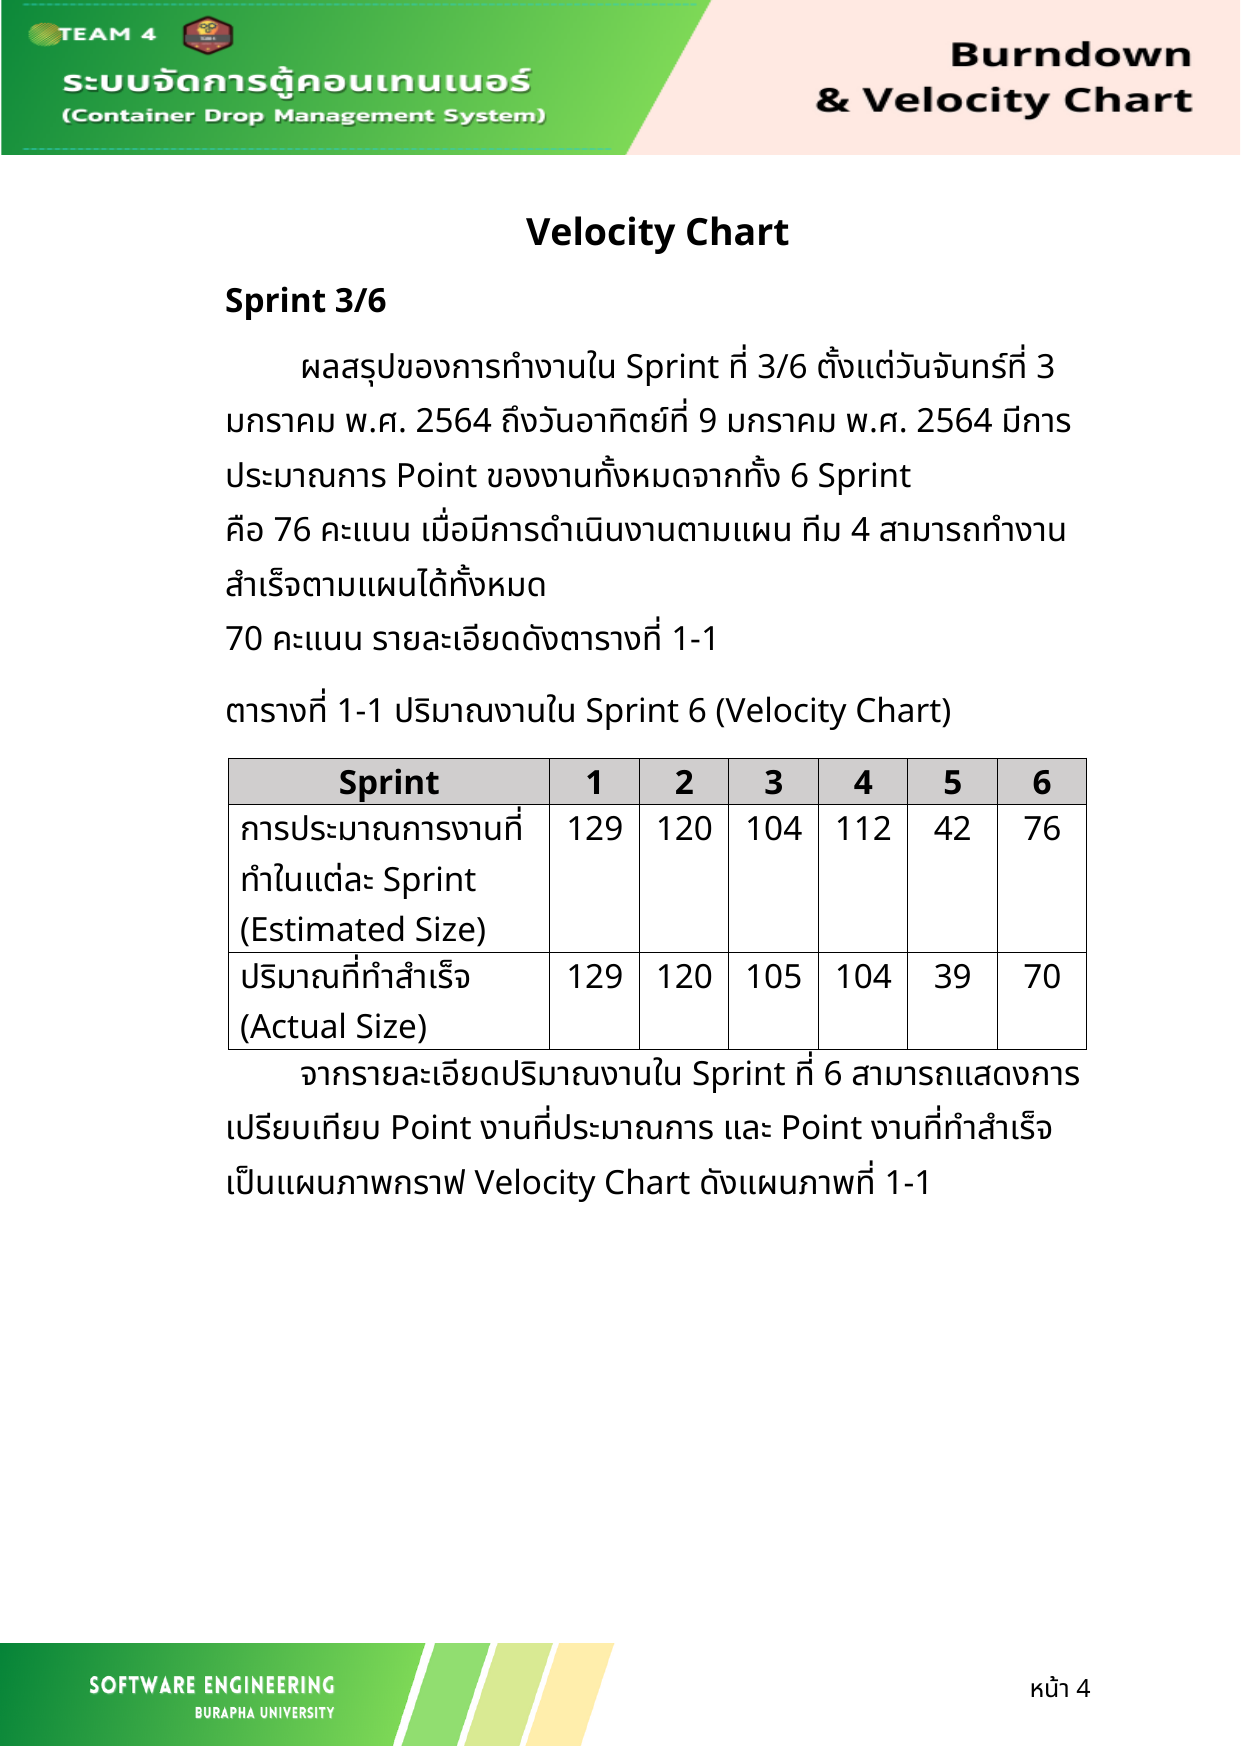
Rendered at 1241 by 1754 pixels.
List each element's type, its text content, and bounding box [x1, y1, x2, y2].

table_cell 104 [819, 953, 907, 1048]
table_cell 76 [998, 805, 1086, 952]
table_cell ปริมาณที่ทำสำเร็จ (Actual Size) [229, 953, 549, 1048]
text Velocity Chart [225, 150, 1090, 256]
table_cell 70 [998, 953, 1086, 1048]
text ผลสรุปของการทำงานใน Sprint ที่ 3/6 ตั้งแต่วันจันทร์ที่ 3 มกราคม พ.ศ. 2564 ถึงวันอาทิตย์ที่ 9 มกราคม พ.ศ. 2564 มีการประมาณการ Point ของงานทั้งหมดจากทั้ง 6 Sprint คือ 76 คะแนน เมื่อมีการดำเนินงานตามแผน ทีม 4 สามารถทำงานสำเร็จตามแผนได้ทั้งหมด 70 คะแนน รายละเอียดดังตารางที่ 1-1 [225, 342, 1090, 666]
table_cell 112 [819, 805, 907, 952]
picture [0, 1643, 1241, 1746]
table_cell 120 [640, 805, 728, 952]
text Sprint 3/6 [225, 277, 1090, 322]
table_cell 105 [729, 953, 818, 1048]
table_cell 120 [640, 953, 728, 1048]
text ตารางที่ 1-1 ปริมาณงานใน Sprint 6 (Velocity Chart) [225, 686, 1090, 737]
table_cell 39 [908, 953, 997, 1048]
table_cell 129 [550, 953, 639, 1048]
table_cell 129 [550, 805, 639, 952]
table_header 3 [729, 759, 818, 804]
table_header 4 [819, 759, 907, 804]
table_cell การประมาณการงานที่ทำในแต่ละ Sprint (Estimated Size) [229, 805, 549, 952]
picture [1, 0, 1241, 155]
table_header 5 [908, 759, 997, 804]
table_header Sprint [229, 759, 549, 804]
table_header 2 [640, 759, 728, 804]
table_header 6 [998, 759, 1086, 804]
table_cell 42 [908, 805, 997, 952]
text จากรายละเอียดปริมาณงานใน Sprint ที่ 6 สามารถแสดงการเปรียบเทียบ Point งานที่ประมาณการ และ Point งานที่ทำสำเร็จเป็นแผนภาพกราฟ Velocity Chart ดังแผนภาพที่ 1-1 [225, 1049, 1090, 1209]
table_cell 104 [729, 805, 818, 952]
table_header 1 [550, 759, 639, 804]
